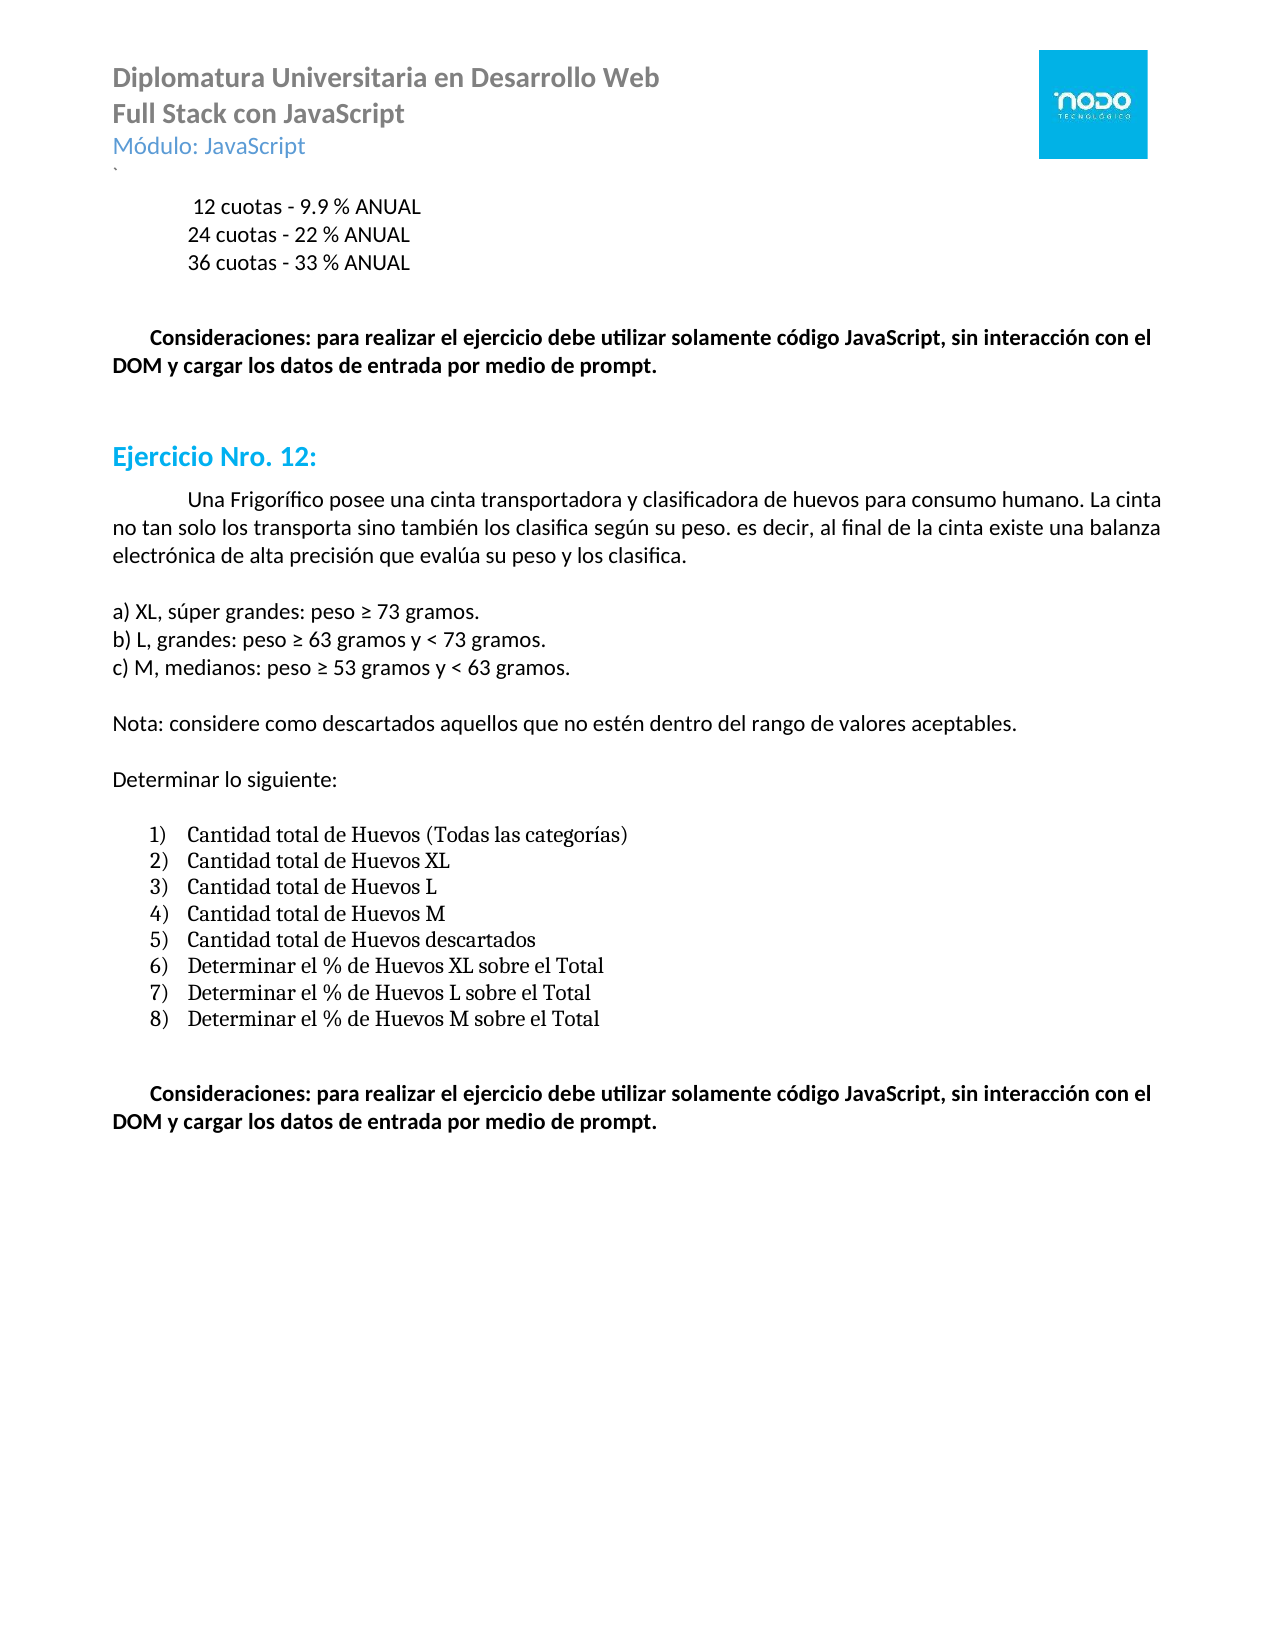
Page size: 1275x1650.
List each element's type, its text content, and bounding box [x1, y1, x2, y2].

list Determinar el % de Huevos L sobre el Total [150, 979, 1163, 1006]
text a) XL, súper grandes: peso ≥ 73 gramos. [112, 597, 1163, 625]
list Cantidad total de Huevos L [150, 874, 1163, 900]
picture [1078, 114, 1095, 120]
text Nota: considere como descartados aquellos que no estén dentro del rango de valores aceptables. [112, 709, 1163, 737]
text 12 cuotas - 9.9 % ANUAL [112, 192, 1163, 220]
text b) L, grandes: peso ≥ 63 gramos y < 73 gramos. [112, 625, 1163, 653]
list Cantidad total de Huevos (Todas las categorías) [150, 821, 1163, 848]
subtitle Ejercicio Nro. 12: [112, 438, 1163, 474]
text 36 cuotas - 33 % ANUAL [112, 248, 1163, 276]
text Consideraciones: para realizar el ejercicio debe utilizar solamente código JavaScript, sin interacción con el DOM y cargar los datos de entrada por medio de prompt. [112, 323, 1163, 379]
list Cantidad total de Huevos M [150, 900, 1163, 927]
text Determinar lo siguiente: [112, 765, 1163, 793]
text Consideraciones: para realizar el ejercicio debe utilizar solamente código JavaScript, sin interacción con el DOM y cargar los datos de entrada por medio de prompt. [112, 1079, 1163, 1135]
list Determinar el % de Huevos M sobre el Total [150, 1006, 1163, 1032]
picture [1054, 90, 1132, 114]
text Una Frigorífico posee una cinta transportadora y clasificadora de huevos para consumo humano. La cinta no tan solo los transporta sino también los clasifica según su peso. es decir, al final de la cinta existe una balanza electrónica de alta precisión que evalúa su peso y los clasifica. [112, 485, 1163, 569]
list Cantidad total de Huevos descartados [150, 927, 1163, 953]
list Determinar el % de Huevos XL sobre el Total [150, 953, 1163, 979]
picture [1100, 113, 1129, 119]
text 24 cuotas - 22 % ANUAL [112, 220, 1163, 248]
text c) M, medianos: peso ≥ 53 gramos y < 63 gramos. [112, 653, 1163, 681]
list Cantidad total de Huevos XL [150, 848, 1163, 874]
